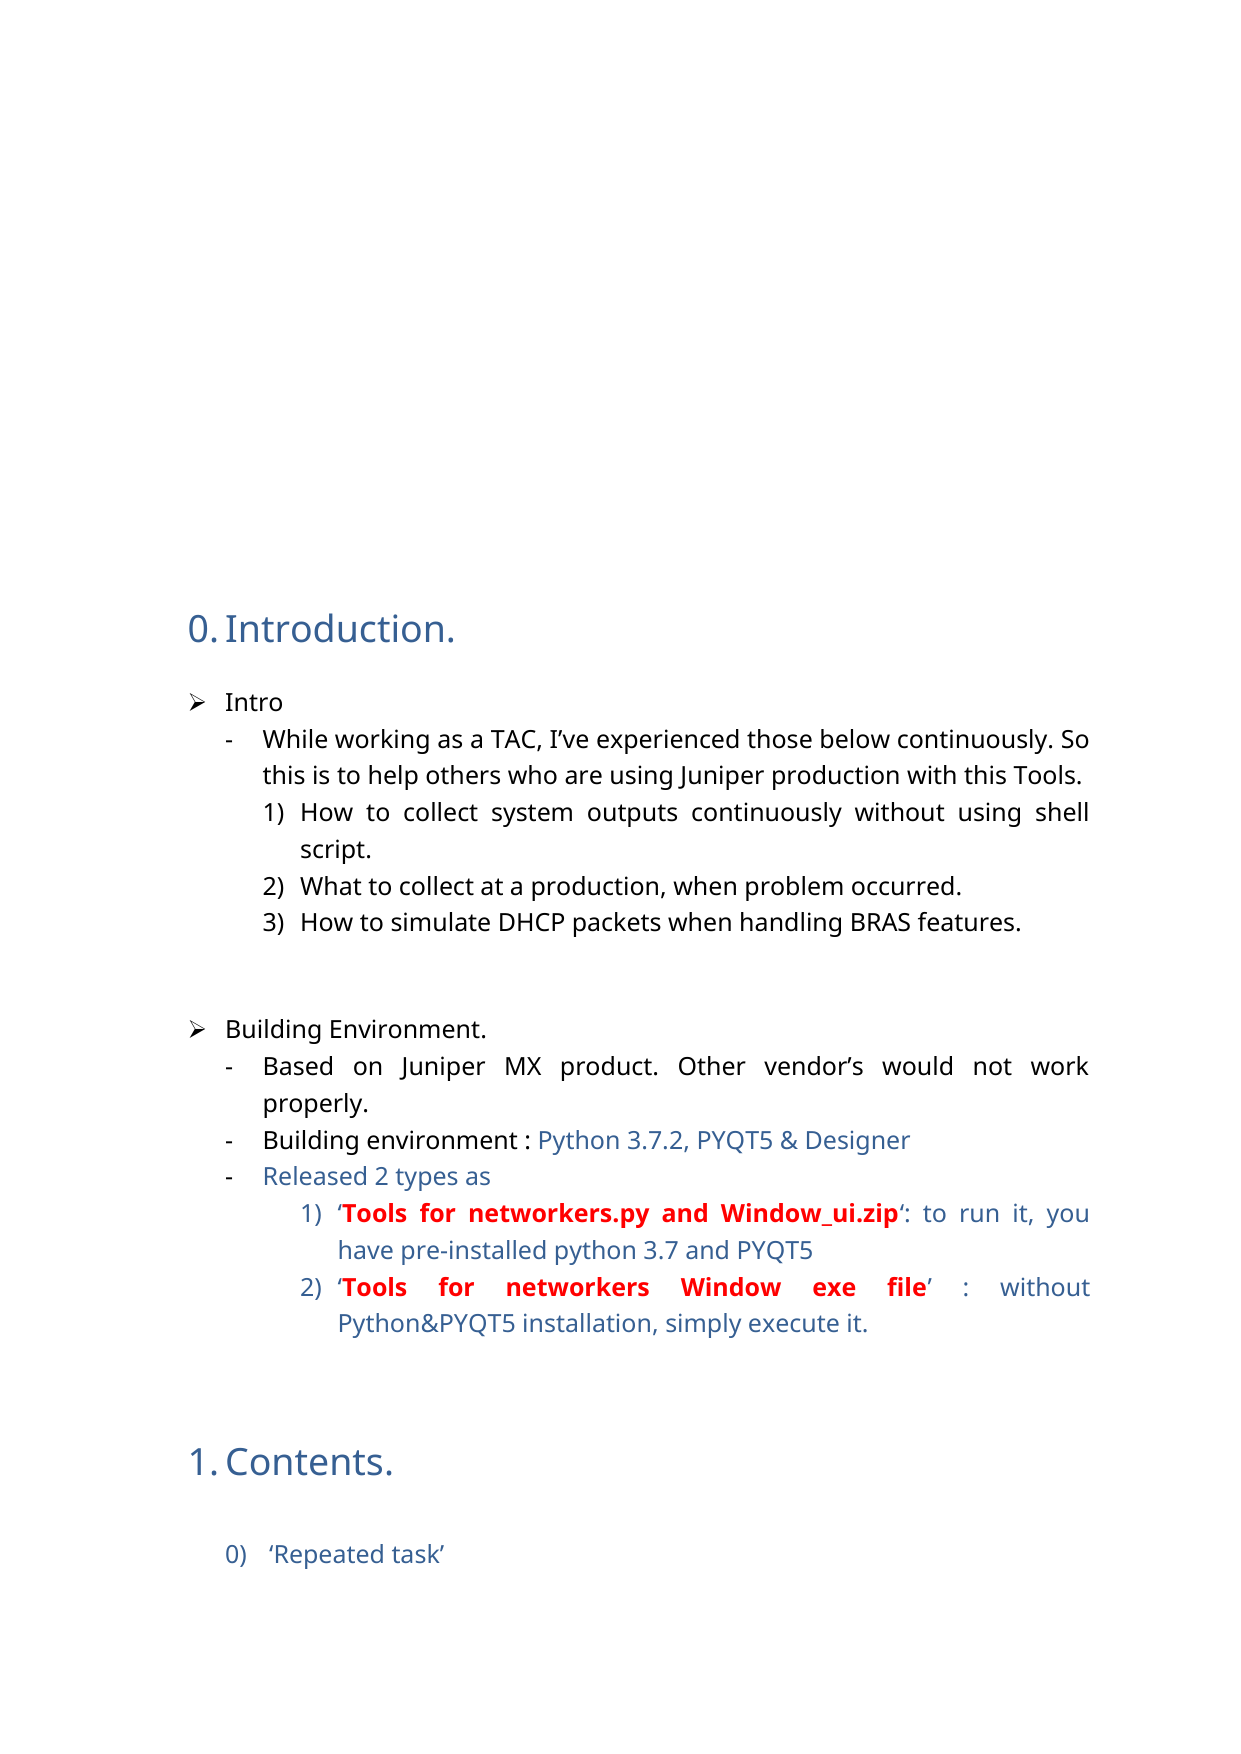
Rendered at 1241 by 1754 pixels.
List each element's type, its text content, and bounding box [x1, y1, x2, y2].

list How to collect system outputs continuously without using shell script. [262, 795, 1090, 866]
list Released 2 types as [225, 1159, 1090, 1193]
list Intro [187, 684, 1090, 718]
list ‘Tools for networkers.py and Window_ui.zip‘: to run it, you have pre-installed python 3.7 and PYQT5 [300, 1196, 1090, 1267]
list ‘Tools for networkers Window exe file’ : without Python&PYQT5 installation, simply execute it. [300, 1269, 1090, 1340]
list Building Environment. [187, 1012, 1090, 1046]
list Contents. [187, 1435, 1090, 1486]
list Building environment : Python 3.7.2, PYQT5 & Designer [225, 1122, 1090, 1156]
list ‘Repeated task’ [225, 1537, 1090, 1571]
list What to collect at a production, when problem occurred. [262, 868, 1090, 902]
list While working as a TAC, I’ve experienced those below continuously. So this is to help others who are using Juniper production with this Tools. [225, 721, 1090, 792]
list Based on Juniper MX product. Other vendor’s would not work properly. [225, 1049, 1090, 1119]
list Introduction. [187, 603, 1090, 654]
list How to simulate DHCP packets when handling BRAS features. [262, 905, 1090, 939]
